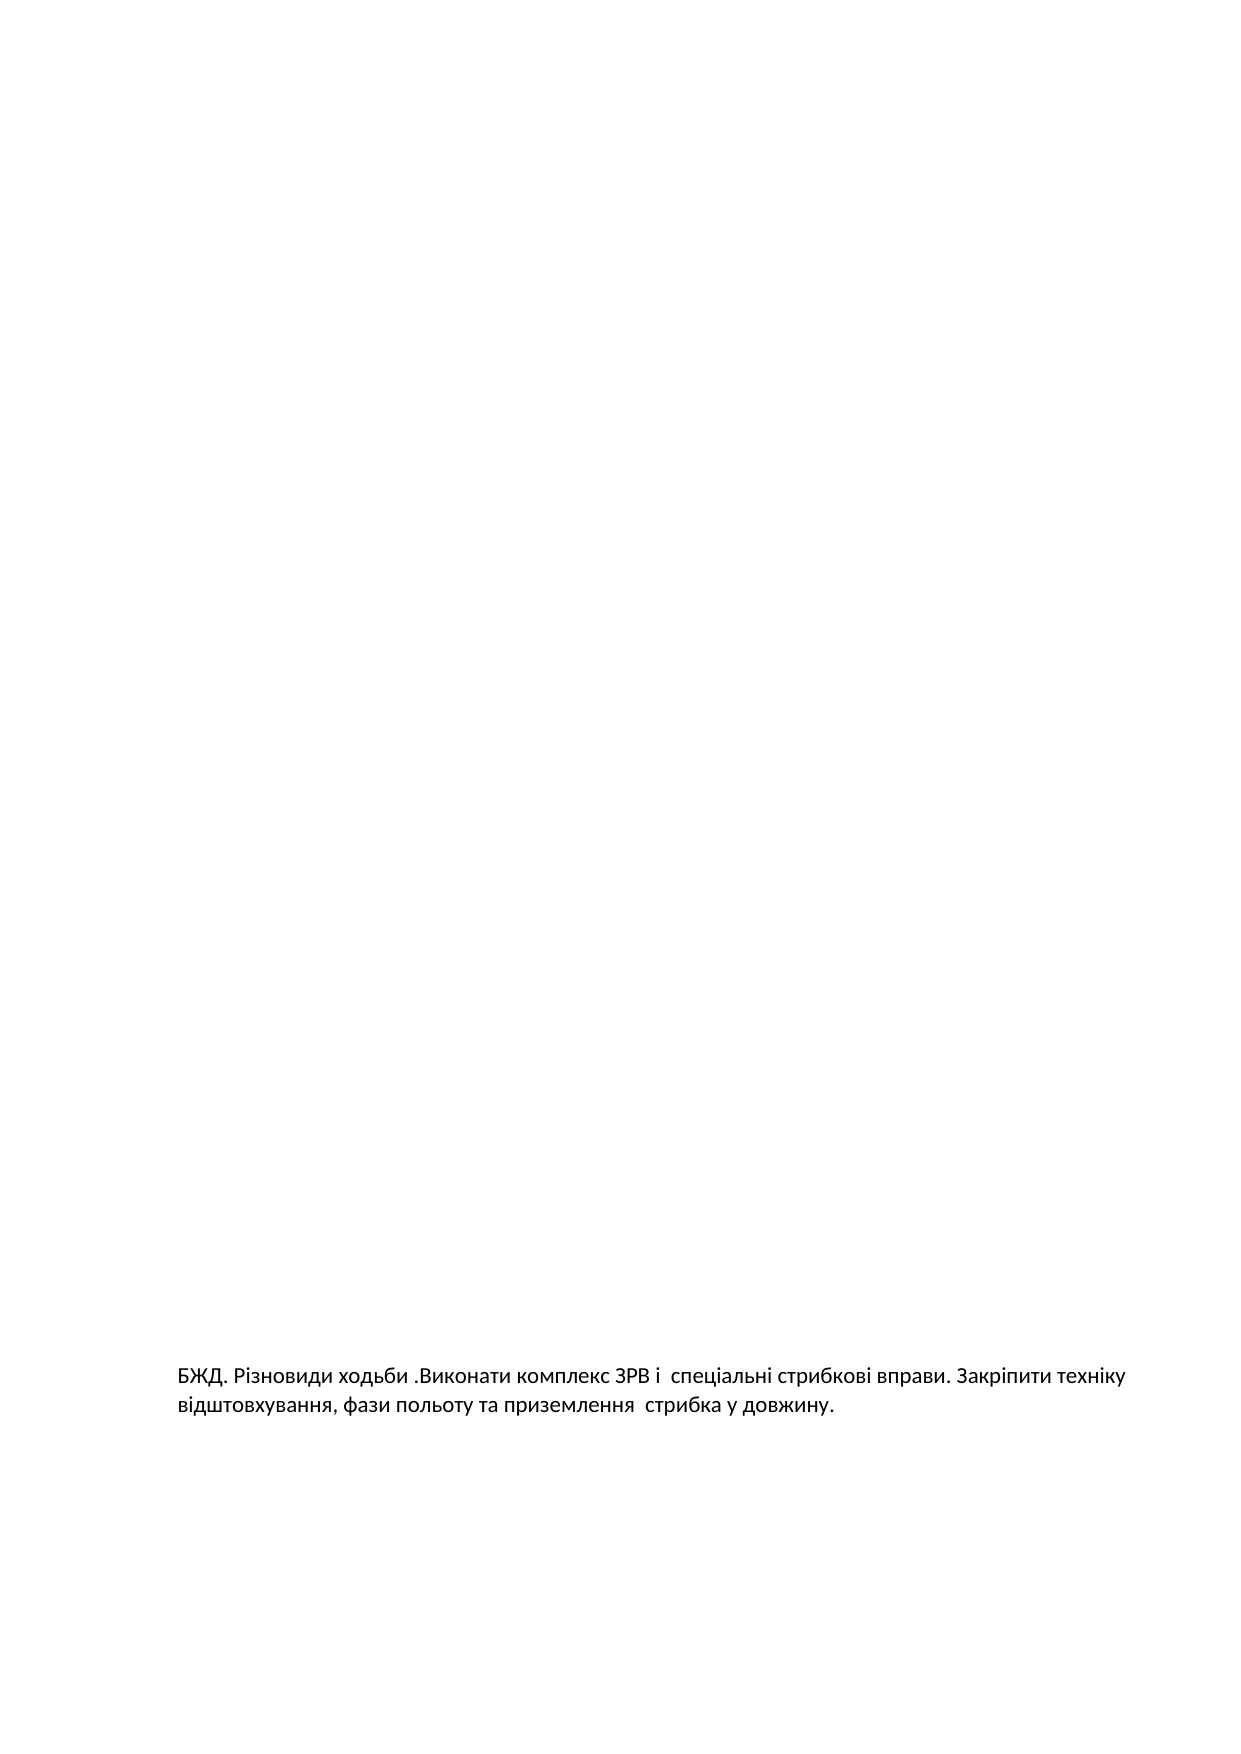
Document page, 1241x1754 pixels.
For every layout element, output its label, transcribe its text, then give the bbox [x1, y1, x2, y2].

text БЖД. Різновиди ходьби .Виконати комплекс ЗРВ і спеціальні стрибкові вправи. Закріпити техніку відштовхування, фази польоту та приземлення стрибка у довжину. [177, 1361, 1152, 1419]
